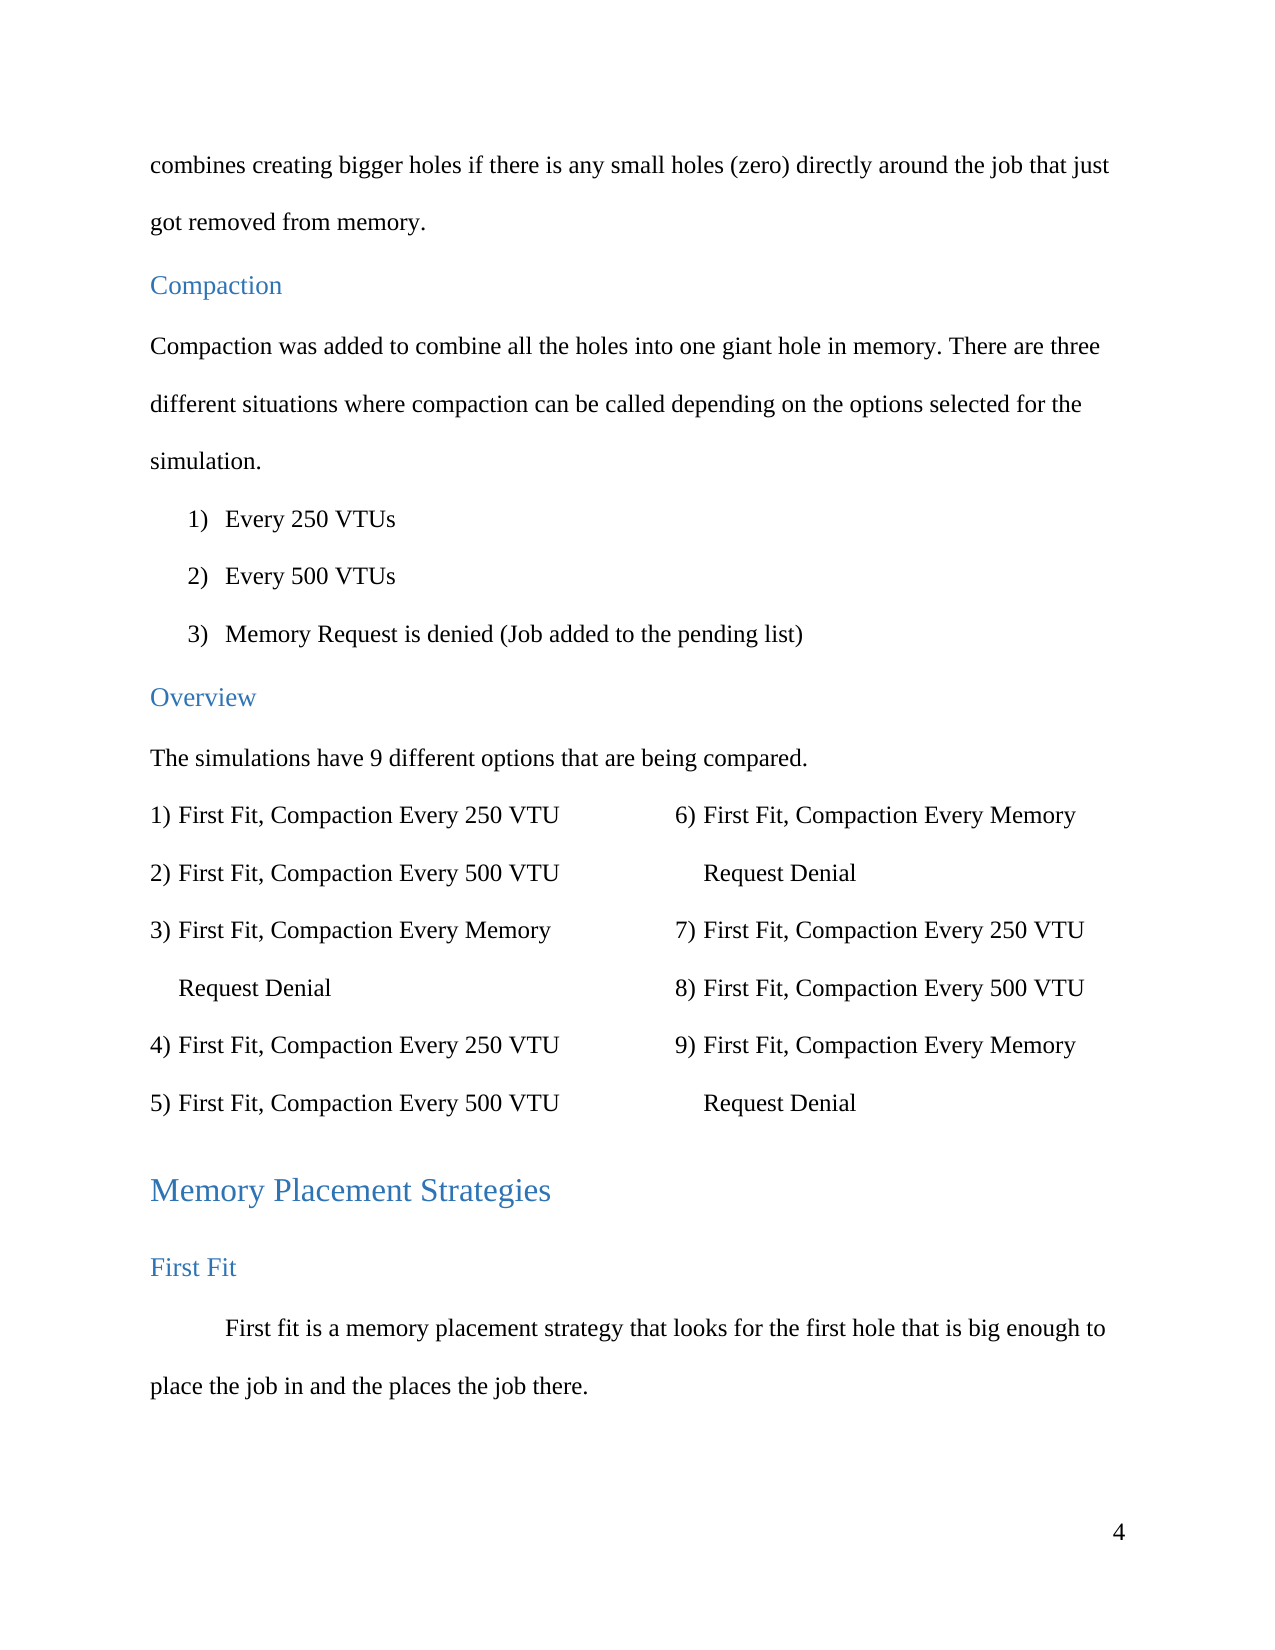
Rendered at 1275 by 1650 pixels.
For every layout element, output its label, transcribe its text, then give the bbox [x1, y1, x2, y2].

list Every 250 VTUs [187, 504, 1125, 533]
list First Fit, Compaction Every Memory Request Denial [675, 1030, 1125, 1117]
list Every 500 VTUs [187, 561, 1125, 590]
text The simulations have 9 different options that are being compared. [150, 743, 1125, 772]
list First Fit, Compaction Every Memory Request Denial [675, 800, 1125, 887]
subtitle Memory Placement Strategies [150, 1170, 1125, 1209]
subtitle Overview [150, 681, 1125, 712]
list First Fit, Compaction Every 250 VTU [150, 1030, 600, 1059]
text First fit is a memory placement strategy that looks for the first hole that is big enough to place the job in and the places the job there. [150, 1313, 1125, 1400]
list First Fit, Compaction Every 250 VTU [675, 915, 1125, 944]
text Compaction was added to combine all the holes into one giant hole in memory. There are three different situations where compaction can be called depending on the options selected for the simulation. [150, 331, 1125, 475]
list First Fit, Compaction Every Memory Request Denial [150, 915, 600, 1002]
list First Fit, Compaction Every 500 VTU [675, 973, 1125, 1002]
list Memory Request is denied (Job added to the pending list) [187, 619, 1125, 648]
list First Fit, Compaction Every 500 VTU [150, 1088, 600, 1117]
subtitle First Fit [150, 1251, 1125, 1282]
list First Fit, Compaction Every 250 VTU [150, 800, 600, 829]
subtitle Compaction [150, 269, 1125, 300]
list First Fit, Compaction Every 500 VTU [150, 858, 600, 887]
